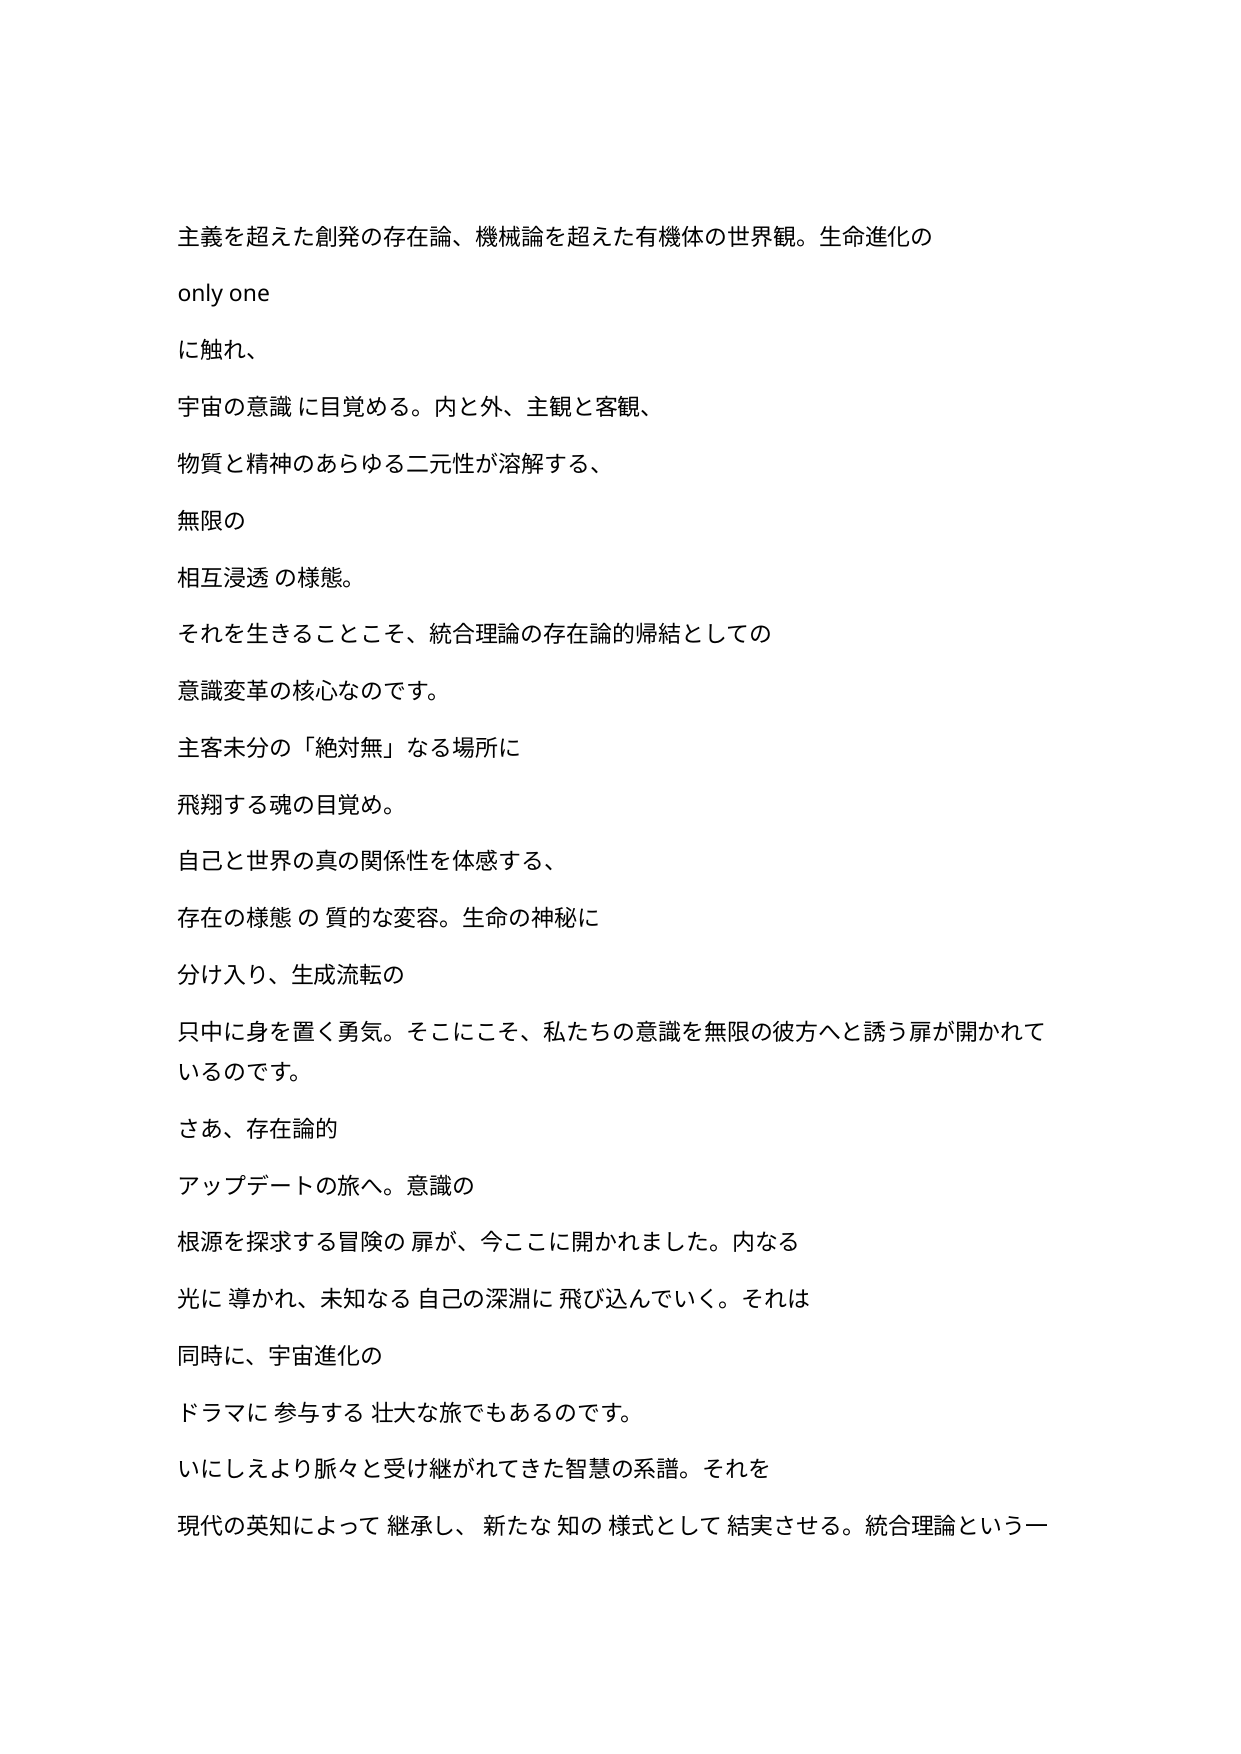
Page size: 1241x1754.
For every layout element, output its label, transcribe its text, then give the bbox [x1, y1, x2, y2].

text ドラマに 参与する 壮大な旅でもあるのです。 [177, 1392, 1063, 1430]
text アップデートの旅へ。意識の [177, 1165, 1063, 1203]
text only one [177, 273, 1063, 311]
text 相互浸透 の様態。 [177, 557, 1063, 595]
text 無限の [177, 501, 1063, 538]
text 光に 導かれ、未知なる 自己の深淵に 飛び込んでいく。それは [177, 1279, 1063, 1316]
text 同時に、宇宙進化の [177, 1336, 1063, 1373]
text 主義を超えた創発の存在論、機械論を超えた有機体の世界観。生命進化の [177, 217, 1063, 254]
text 意識変革の核心なのです。 [177, 671, 1063, 708]
text 飛翔する魂の目覚め。 [177, 784, 1063, 822]
text いにしえより脈々と受け継がれてきた智慧の系譜。それを [177, 1449, 1063, 1487]
text に触れ、 [177, 330, 1063, 368]
text 只中に身を置く勇気。そこにこそ、私たちの意識を無限の彼方へと誘う扉が開かれているのです。 [177, 1011, 1063, 1089]
text 分け入り、生成流転の [177, 955, 1063, 992]
text それを生きることこそ、統合理論の存在論的帰結としての [177, 614, 1063, 652]
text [177, 1506, 1063, 1543]
text 根源を探求する冒険の 扉が、今ここに開かれました。内なる [177, 1222, 1063, 1260]
text 主客未分の「絶対無」なる場所に [177, 728, 1063, 765]
text 宇宙の意識 に目覚める。内と外、主観と客観、 [177, 387, 1063, 424]
text さあ、存在論的 [177, 1109, 1063, 1146]
text 自己と世界の真の関係性を体感する、 [177, 841, 1063, 879]
text 存在の様態 の 質的な変容。生命の神秘に [177, 898, 1063, 935]
text 物質と精神のあらゆる二元性が溶解する、 [177, 444, 1063, 481]
